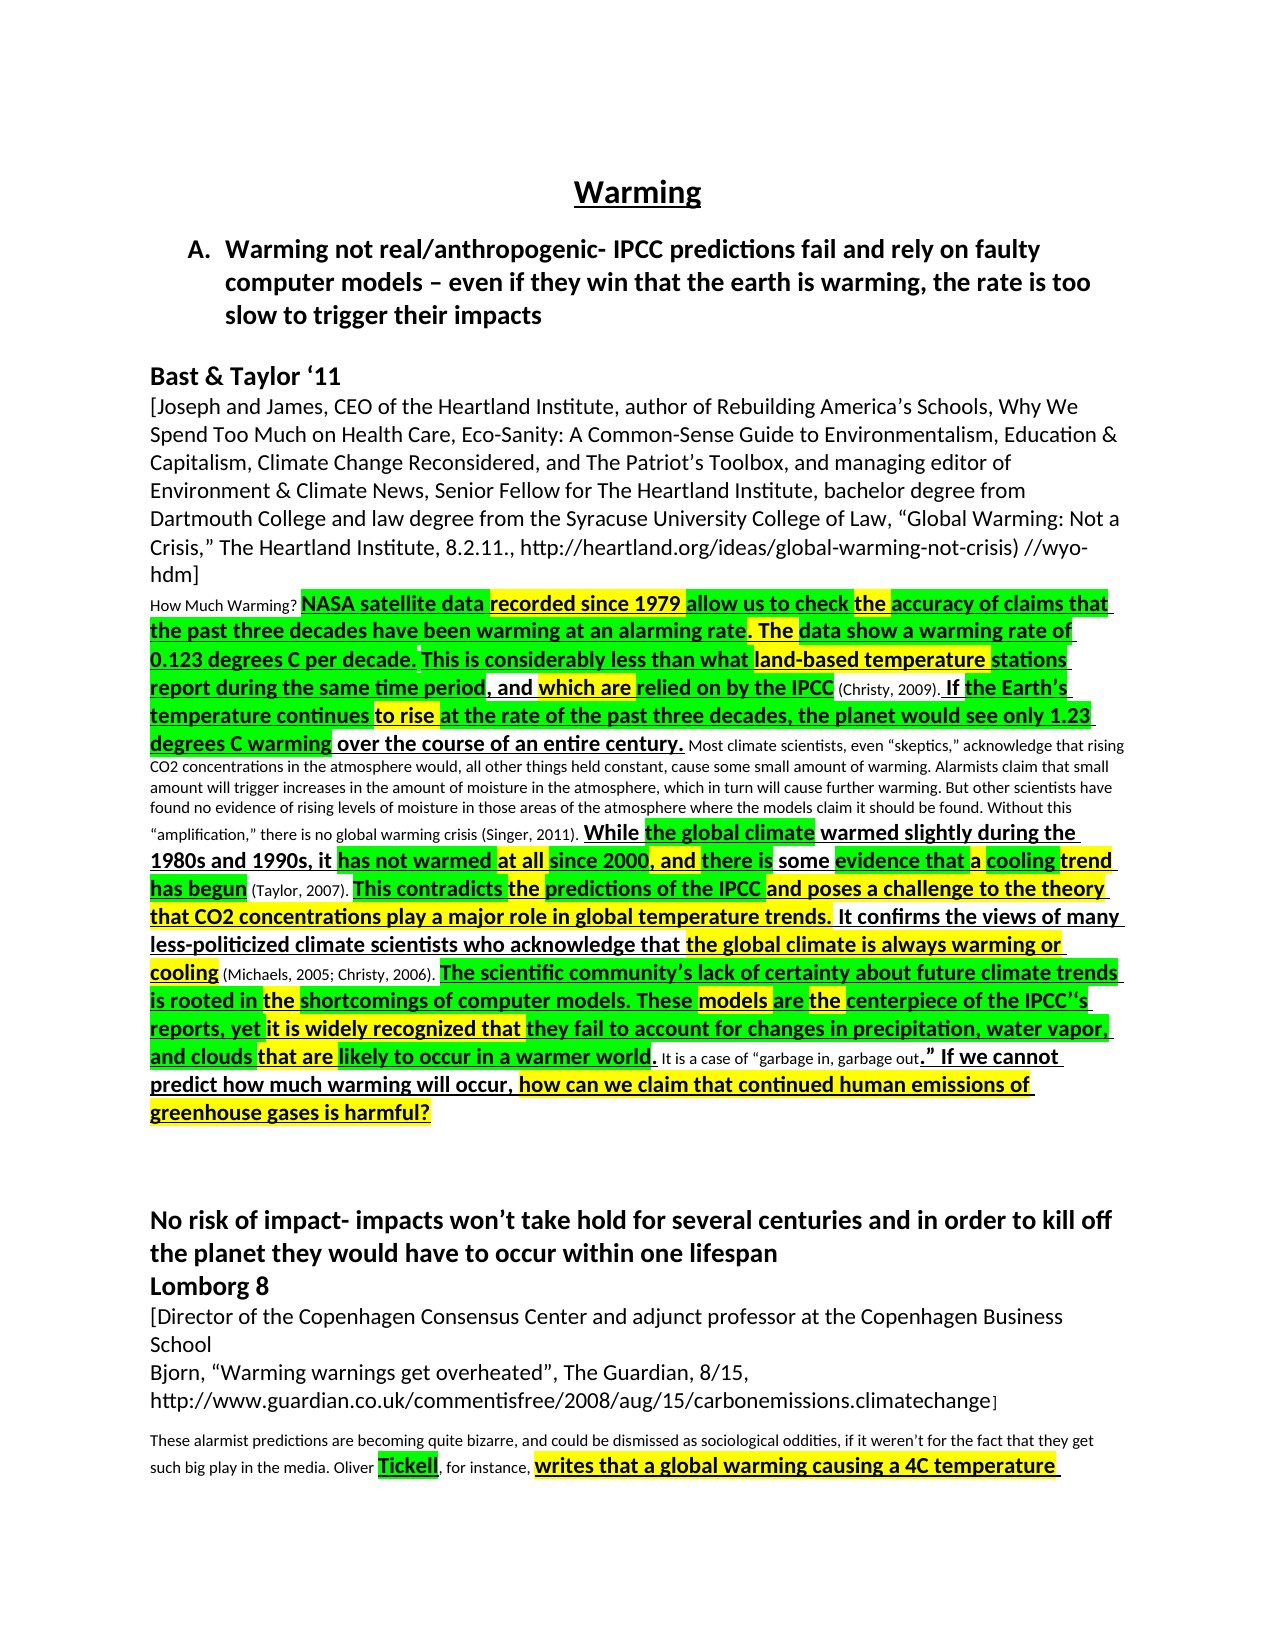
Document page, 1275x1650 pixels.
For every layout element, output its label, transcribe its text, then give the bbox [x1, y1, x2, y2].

text How Much Warming? NASA satellite data recorded since 1979 allow us to check the accuracy of claims that the past three decades have been warming at an alarming rate. The data show a warming rate of 0.123 degrees C per decade. This is considerably less than what land-based temperature stations report during the same time period, and which are relied on by the IPCC (Christy, 2009). If the Earth’s temperature continues to rise at the rate of the past three decades, the planet would see only 1.23 degrees C warming over the course of an entire century. Most climate scientists, even “skeptics,” acknowledge that rising CO2 concentrations in the atmosphere would, all other things held constant, cause some small amount of warming. Alarmists claim that small amount will trigger increases in the amount of moisture in the atmosphere, which in turn will cause further warming. But other scientists have found no evidence of rising levels of moisture in those areas of the atmosphere where the models claim it should be found. Without this “amplification,” there is no global warming crisis (Singer, 2011). While the global climate warmed slightly during the 1980s and 1990s, it has not warmed at all since 2000, and there is some evidence that a cooling trend has begun (Taylor, 2007). This contradicts the predictions of the IPCC and poses a challenge to the theory that CO2 concentrations play a major role in global temperature trends. It confirms the views of many less-politicized climate scientists who acknowledge that the global climate is always warming or cooling (Michaels, 2005; Christy, 2006). The scientific community’s lack of certainty about future climate trends is rooted in the shortcomings of computer models. These models are the centerpiece of the IPCC’‘s reports, yet it is widely recognized that they fail to account for changes in precipitation, water vapor, and clouds that are likely to occur in a warmer world. It is a case of “garbage in, garbage out.” If we cannot predict how much warming will occur, how can we claim that continued human emissions of greenhouse gases is harmful? [150, 927, 1125, 1126]
subtitle Warming not real/anthropogenic- IPCC predictions fail and rely on faulty computer models – even if they win that the earth is warming, the rate is too slow to trigger their impacts [187, 232, 1125, 331]
text Lomborg 8 [150, 1269, 1125, 1302]
subtitle No risk of impact- impacts won’t take hold for several centuries and in order to kill off the planet they would have to occur within one lifespan [150, 1203, 1125, 1269]
text [Joseph and James, CEO of the Heartland Institute, author of Rebuilding America’s Schools, Why We Spend Too Much on Health Care, Eco-Sanity: A Common-Sense Guide to Environmentalism, Education & Capitalism, Climate Change Reconsidered, and The Patriot’s Toolbox, and managing editor of Environment & Climate News, Senior Fellow for The Heartland Institute, bachelor degree from Dartmouth College and law degree from the Syracuse University College of Law, “Global Warming: Not a Crisis,” The Heartland Institute, 8.2.11., http://heartland.org/ideas/global-warming-not-crisis) //wyo-hdm] [150, 392, 1125, 589]
text [Director of the Copenhagen Consensus Center and adjunct professor at the Copenhagen Business School [150, 1302, 1125, 1358]
subtitle Warming [150, 171, 1125, 212]
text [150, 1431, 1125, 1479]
text Bast & Taylor ‘11 [150, 359, 1125, 392]
text How Much Warming? NASA satellite data recorded since 1979 allow us to check the accuracy of claims that the past three decades have been warming at an alarming rate. The data show a warming rate of 0.123 degrees C per decade. This is considerably less than what land-based temperature stations report during the same time period, and which are relied on by the IPCC (Christy, 2009). If the Earth’s temperature continues to rise at the rate of the past three decades, the planet would see only 1.23 degrees C warming over the course of an entire century. Most climate scientists, even “skeptics,” acknowledge that rising CO2 concentrations in the atmosphere would, all other things held constant, cause some small amount of warming. Alarmists claim that small amount will trigger increases in the amount of moisture in the atmosphere, which in turn will cause further warming. But other scientists have found no evidence of rising levels of moisture in those areas of the atmosphere where the models claim it should be found. Without this “amplification,” there is no global warming crisis (Singer, 2011). While the global climate warmed slightly during the 1980s and 1990s, it has not warmed at all since 2000, and there is some evidence that a cooling trend has begun (Taylor, 2007). This contradicts the predictions of the IPCC and poses a challenge to the theory that CO2 concentrations play a major role in global temperature trends. It confirms the views of many less-politicized climate scientists who acknowledge that the global climate is always warming or cooling (Michaels, 2005; Christy, 2006). The scientific community’s lack of certainty about future climate trends is rooted in the shortcomings of computer models. These models are the centerpiece of the IPCC’‘s reports, yet it is widely recognized that they fail to account for changes in precipitation, water vapor, and clouds that are likely to occur in a warmer world. It is a case of “garbage in, garbage out.” If we cannot predict how much warming will occur, how can we claim that continued human emissions of greenhouse gases is harmful? [150, 589, 1125, 926]
text Bjorn, “Warming warnings get overheated”, The Guardian, 8/15, http://www.guardian.co.uk/commentisfree/2008/aug/15/carbonemissions.climatechange] [150, 1358, 1125, 1414]
